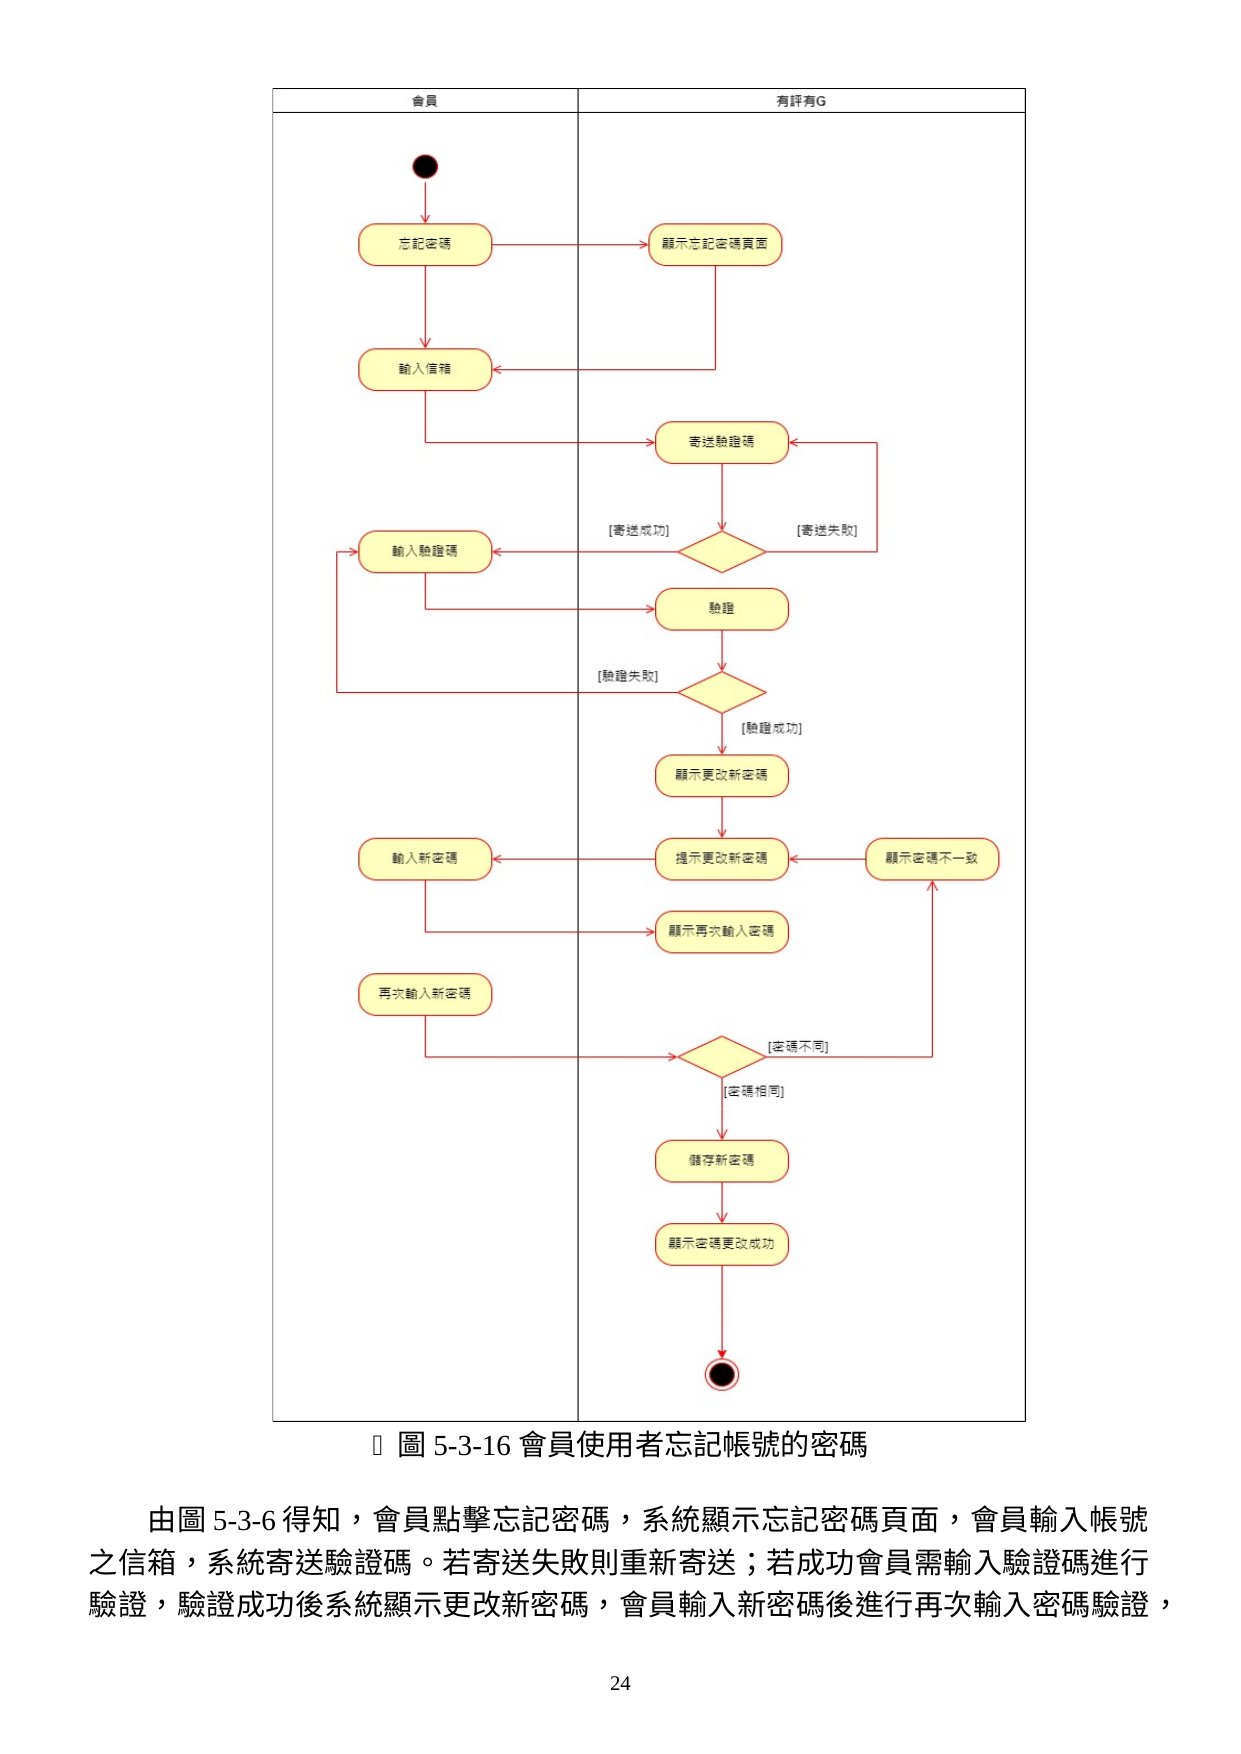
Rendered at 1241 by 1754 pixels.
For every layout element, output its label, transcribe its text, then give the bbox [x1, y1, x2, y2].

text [89, 1497, 1152, 1624]
picture [272, 88, 1026, 1422]
